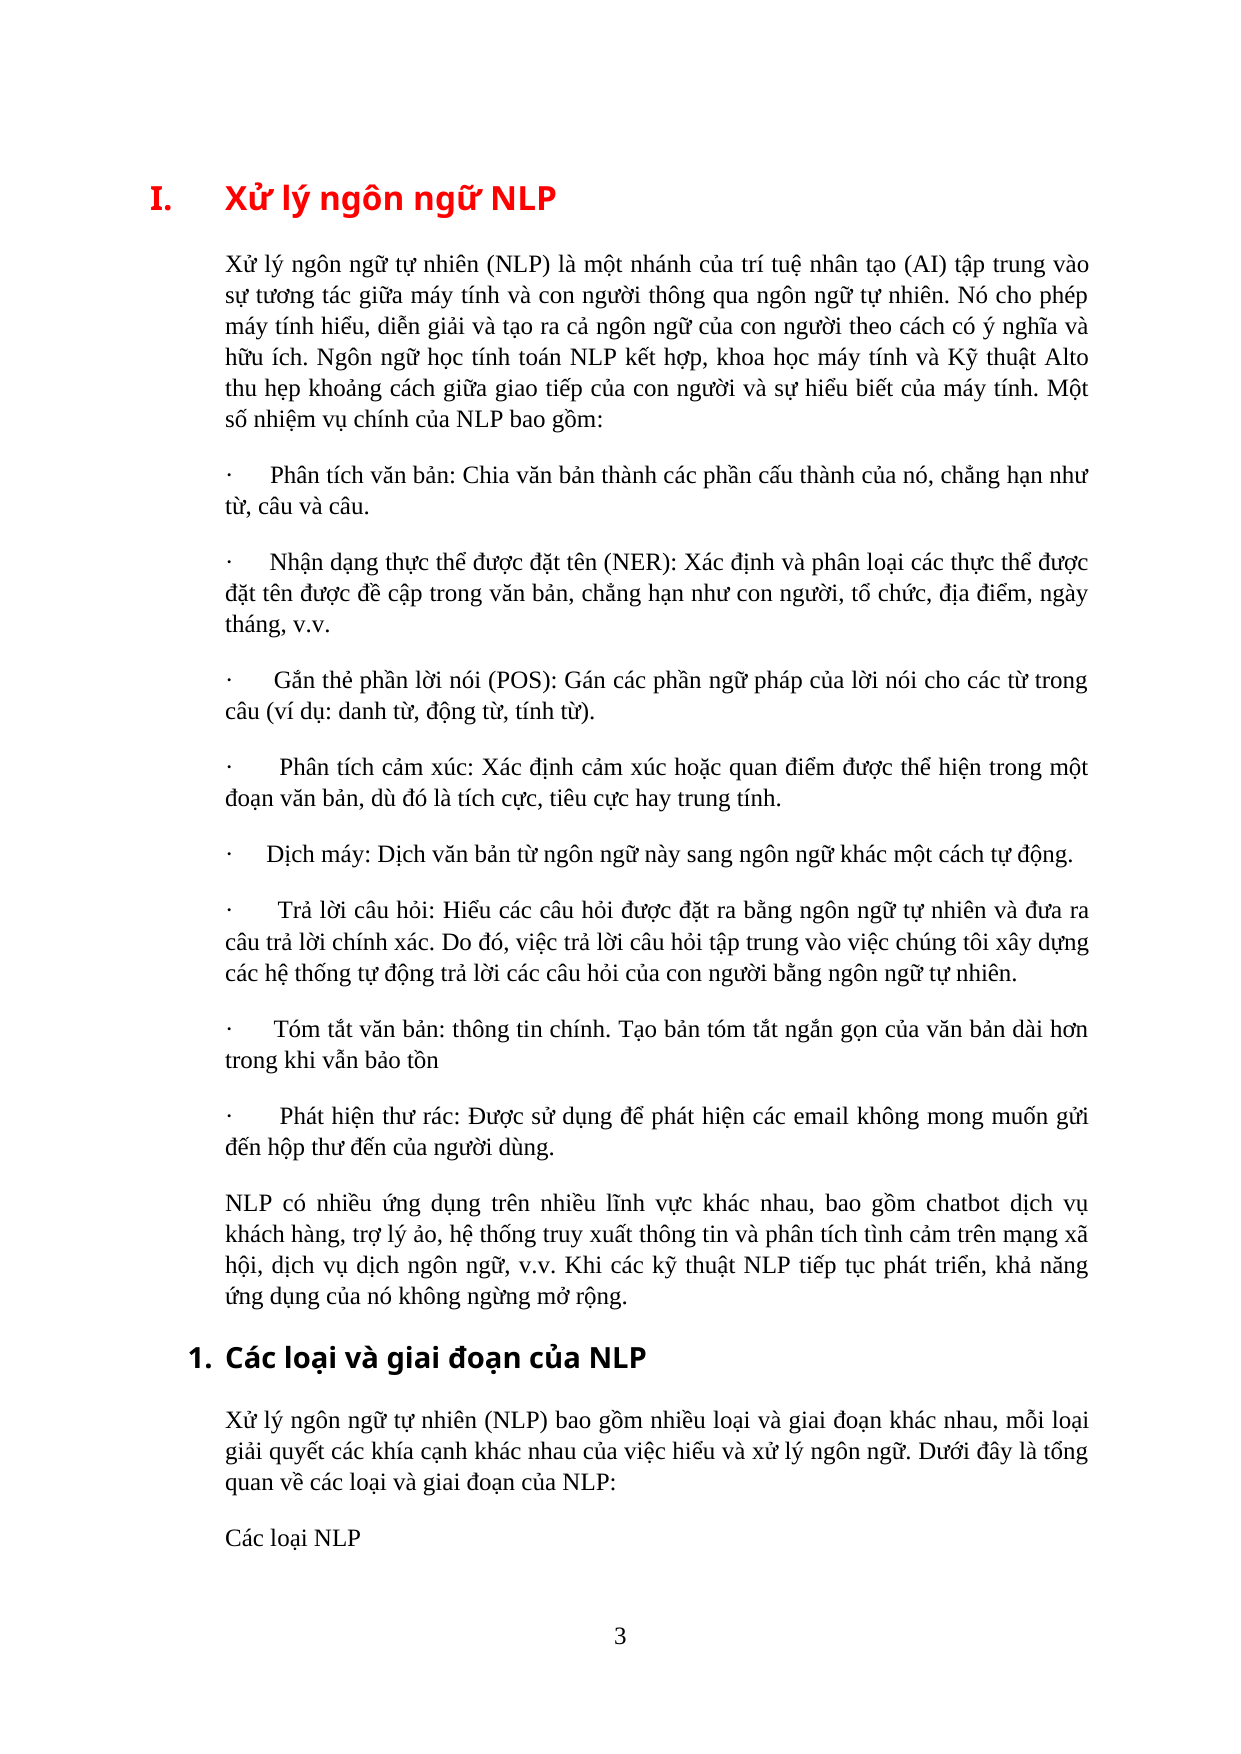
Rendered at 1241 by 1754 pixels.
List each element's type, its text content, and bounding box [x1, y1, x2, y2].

text · Dịch máy: Dịch văn bản từ ngôn ngữ này sang ngôn ngữ khác một cách tự động. [225, 839, 1090, 868]
text · Nhận dạng thực thể được đặt tên (NER): Xác định và phân loại các thực thể được đặt tên được đề cập trong văn bản, chẳng hạn như con người, tổ chức, địa điểm, ngày tháng, v.v. [225, 547, 1090, 638]
text · Phân tích văn bản: Chia văn bản thành các phần cấu thành của nó, chẳng hạn như từ, câu và câu. [225, 460, 1090, 520]
text · Phát hiện thư rác: Được sử dụng để phát hiện các email không mong muốn gửi đến hộp thư đến của người dùng. [225, 1101, 1090, 1161]
text NLP có nhiều ứng dụng trên nhiều lĩnh vực khác nhau, bao gồm chatbot dịch vụ khách hàng, trợ lý ảo, hệ thống truy xuất thông tin và phân tích tình cảm trên mạng xã hội, dịch vụ dịch ngôn ngữ, v.v. Khi các kỹ thuật NLP tiếp tục phát triển, khả năng ứng dụng của nó không ngừng mở rộng. [225, 1188, 1090, 1310]
text Xử lý ngôn ngữ tự nhiên (NLP) là một nhánh của trí tuệ nhân tạo (AI) tập trung vào sự tương tác giữa máy tính và con người thông qua ngôn ngữ tự nhiên. Nó cho phép máy tính hiểu, diễn giải và tạo ra cả ngôn ngữ của con người theo cách có ý nghĩa và hữu ích. Ngôn ngữ học tính toán NLP kết hợp, khoa học máy tính và Kỹ thuật Alto thu hẹp khoảng cách giữa giao tiếp của con người và sự hiểu biết của máy tính. Một số nhiệm vụ chính của NLP bao gồm: [225, 249, 1090, 433]
subtitle Các loại và giai đoạn của NLP [187, 1337, 1090, 1377]
text · Phân tích cảm xúc: Xác định cảm xúc hoặc quan điểm được thể hiện trong một đoạn văn bản, dù đó là tích cực, tiêu cực hay trung tính. [225, 752, 1090, 812]
text · Tóm tắt văn bản: thông tin chính. Tạo bản tóm tắt ngắn gọn của văn bản dài hơn trong khi vẫn bảo tồn [225, 1014, 1090, 1073]
text Các loại NLP [225, 1523, 1090, 1552]
text · Gắn thẻ phần lời nói (POS): Gán các phần ngữ pháp của lời nói cho các từ trong câu (ví dụ: danh từ, động từ, tính từ). [225, 665, 1090, 725]
subtitle Xử lý ngôn ngữ NLP [150, 175, 1090, 220]
text Xử lý ngôn ngữ tự nhiên (NLP) bao gồm nhiều loại và giai đoạn khác nhau, mỗi loại giải quyết các khía cạnh khác nhau của việc hiểu và xử lý ngôn ngữ. Dưới đây là tổng quan về các loại và giai đoạn của NLP: [225, 1405, 1090, 1496]
text · Trả lời câu hỏi: Hiểu các câu hỏi được đặt ra bằng ngôn ngữ tự nhiên và đưa ra câu trả lời chính xác. Do đó, việc trả lời câu hỏi tập trung vào việc chúng tôi xây dựng các hệ thống tự động trả lời các câu hỏi của con người bằng ngôn ngữ tự nhiên. [225, 896, 1090, 986]
